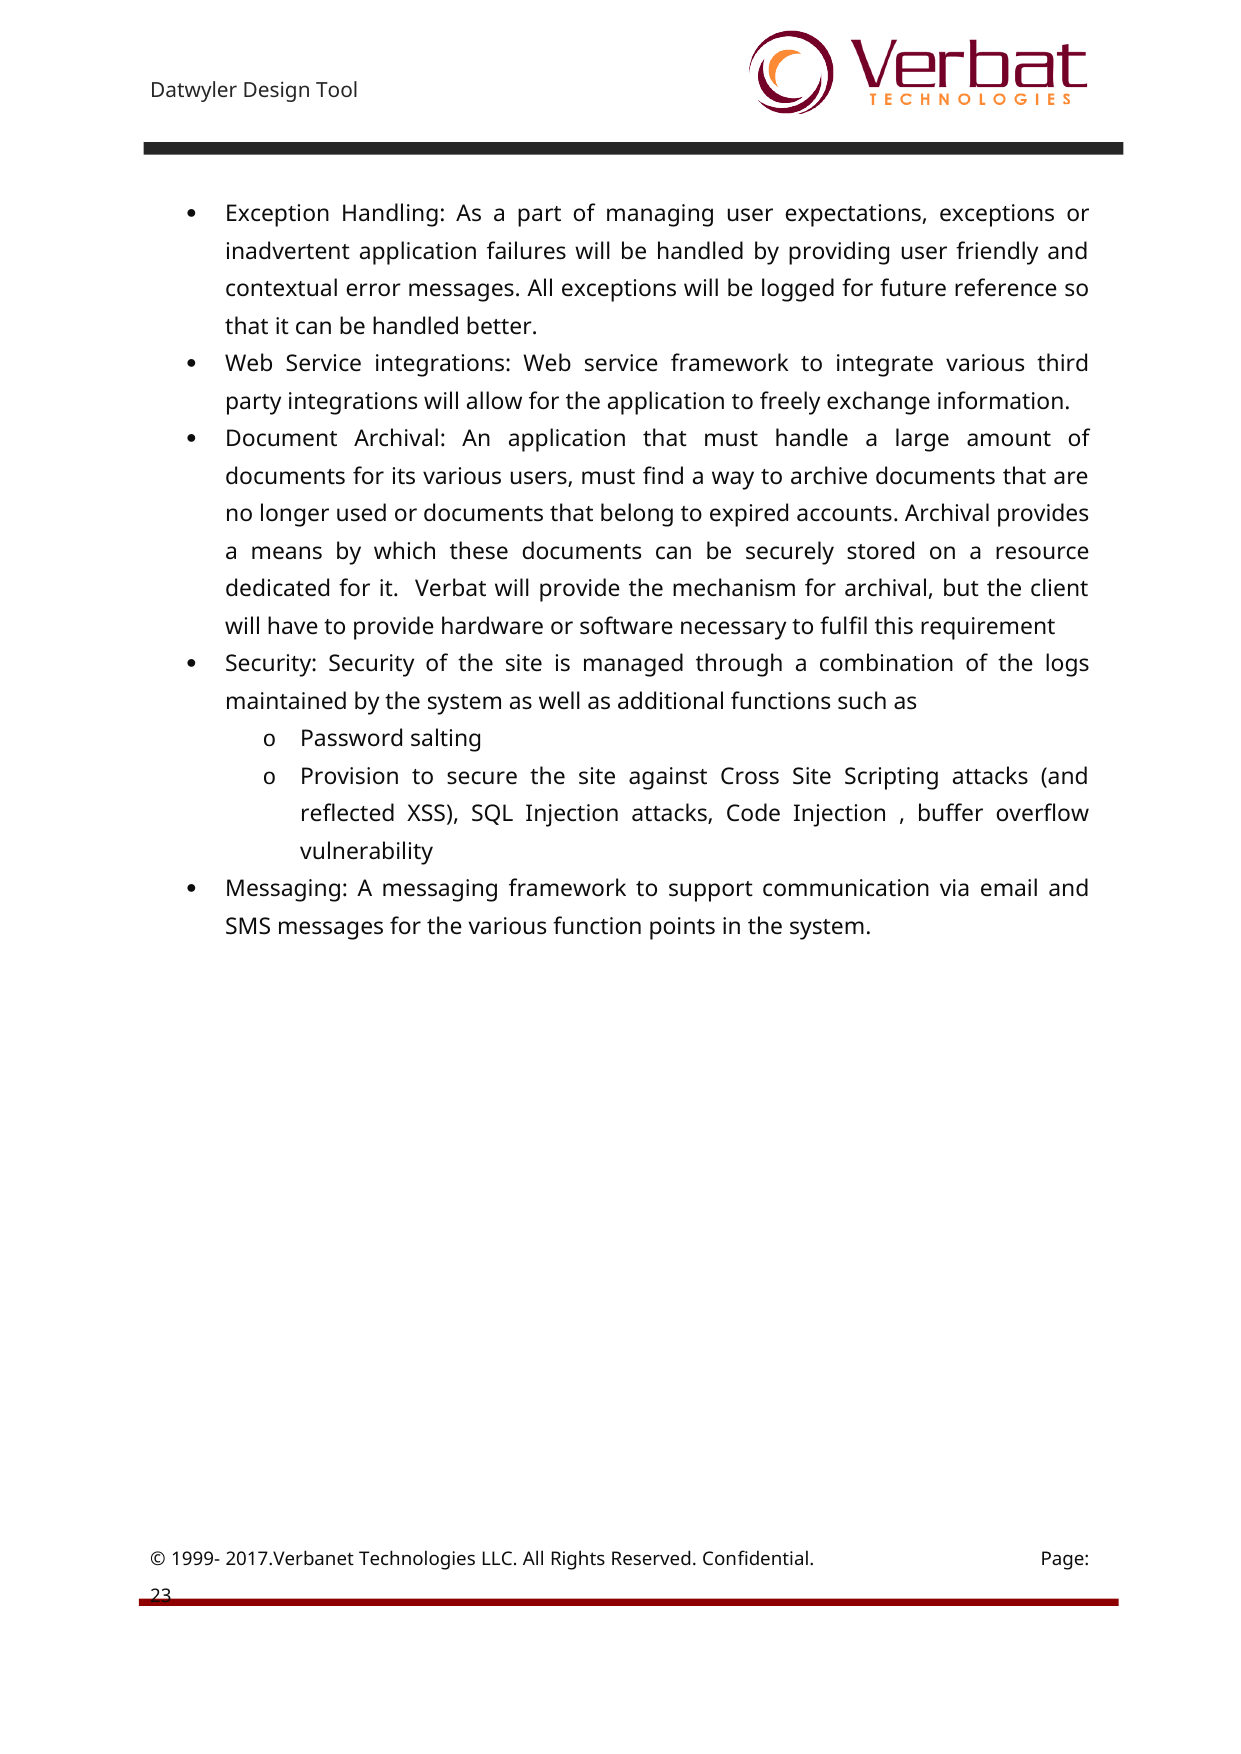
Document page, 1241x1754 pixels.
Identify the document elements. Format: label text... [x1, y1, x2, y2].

list Exception Handling: As a part of managing user expectations, exceptions or inadvertent application failures will be handled by providing user friendly and contextual error messages. All exceptions will be logged for future reference so that it can be handled better. [187, 192, 1090, 342]
picture [745, 26, 1089, 114]
list Password salting [262, 717, 1090, 754]
list Provision to secure the site against Cross Site Scripting attacks (and reflected XSS), SQL Injection attacks, Code Injection , buffer overflow vulnerability [262, 754, 1090, 867]
list Web Service integrations: Web service framework to integrate various third party integrations will allow for the application to freely exchange information. [187, 342, 1090, 417]
list Messaging: A messaging framework to support communication via email and SMS messages for the various function points in the system. [187, 867, 1090, 942]
list Security: Security of the site is managed through a combination of the logs maintained by the system as well as additional functions such as [187, 642, 1090, 717]
list Document Archival: An application that must handle a large amount of documents for its various users, must find a way to archive documents that are no longer used or documents that belong to expired accounts. Archival provides a means by which these documents can be securely stored on a resource dedicated for it. Verbat will provide the mechanism for archival, but the client will have to provide hardware or software necessary to fulfil this requirement [187, 417, 1090, 642]
